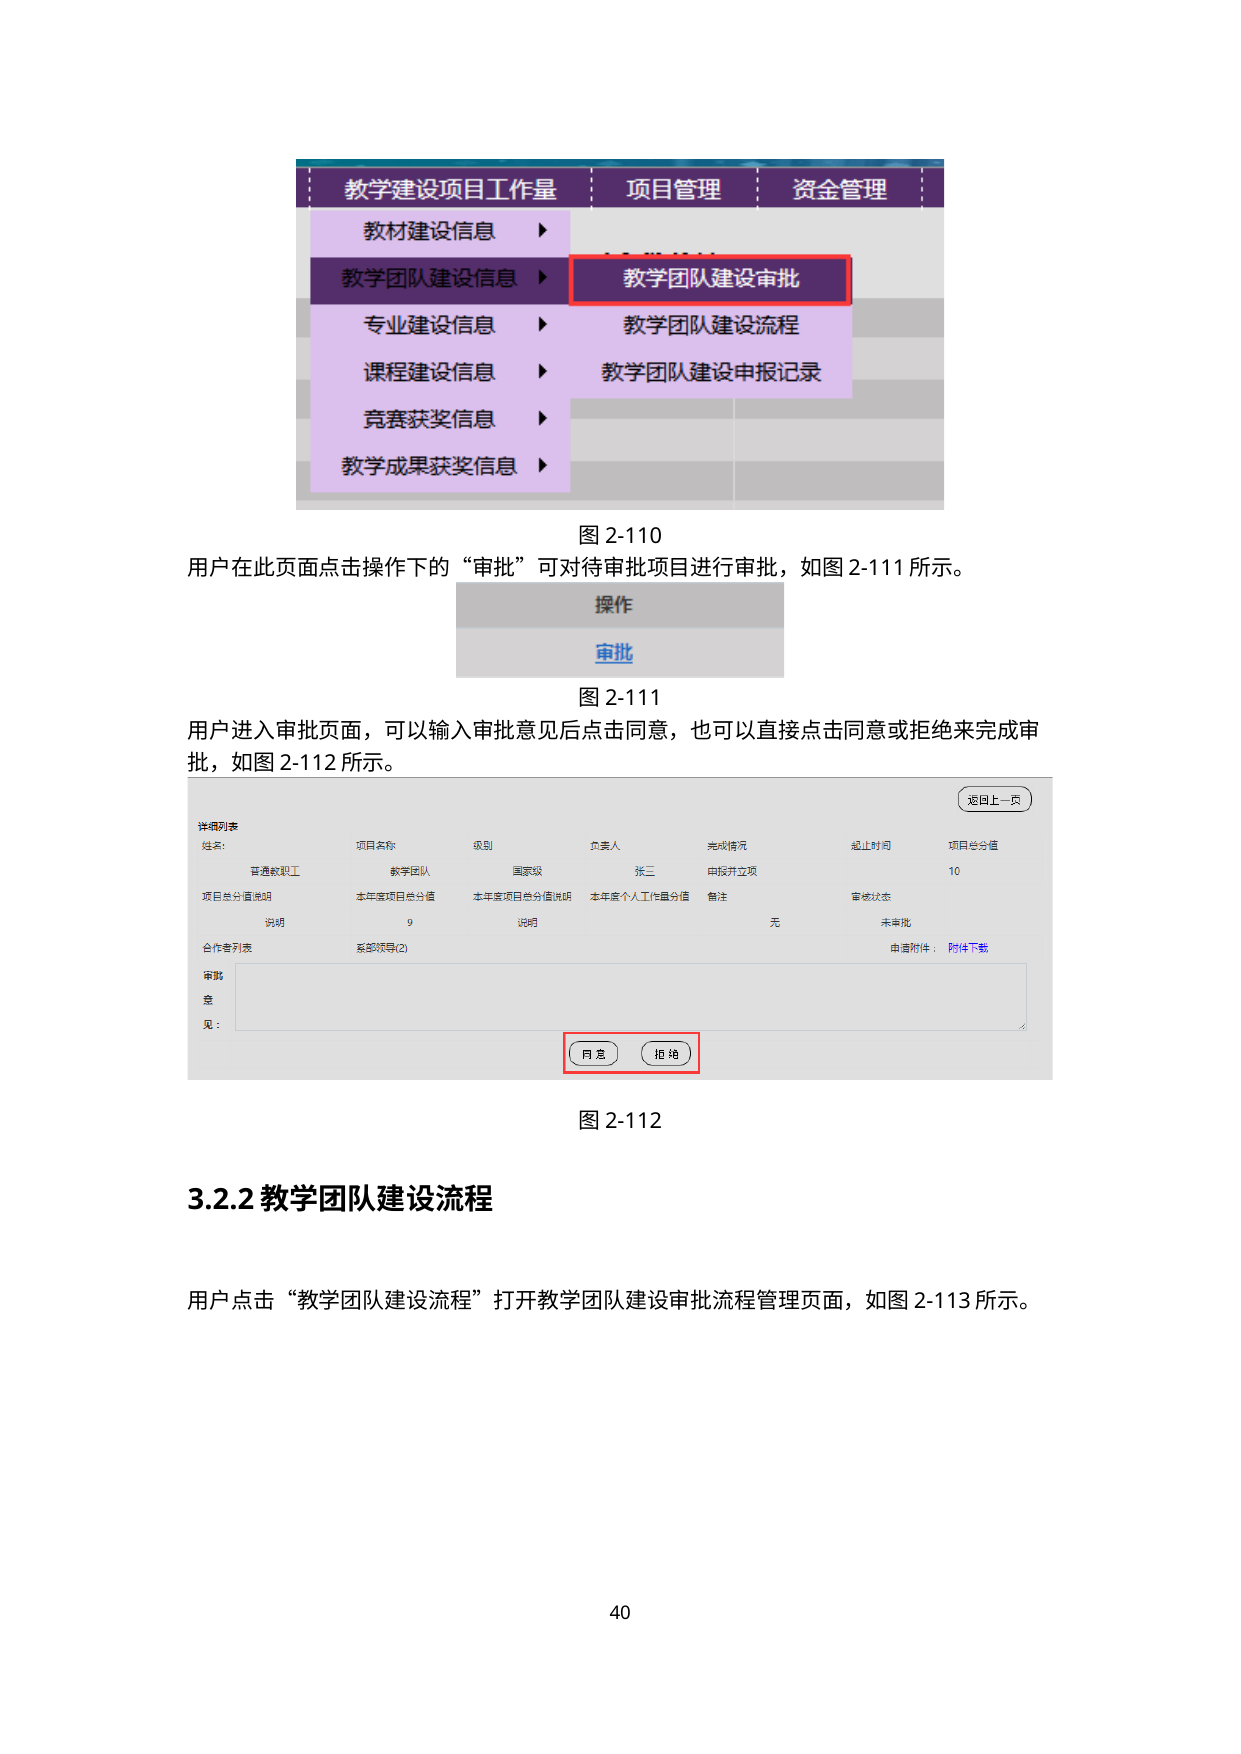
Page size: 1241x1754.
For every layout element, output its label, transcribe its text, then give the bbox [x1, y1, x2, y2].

picture [456, 582, 785, 678]
text 图2-112 [187, 1102, 1053, 1135]
text 用户点击“教学团队建设流程”打开教学团队建设审批流程管理页面，如图2-113所示。 [187, 1283, 1053, 1315]
text 用户进入审批页面，可以输入审批意见后点击同意，也可以直接点击同意或拒绝来完成审批，如图2-112所示。 [187, 712, 1053, 777]
picture [296, 159, 945, 510]
subtitle 3.2.2教学团队建设流程 [187, 1164, 1053, 1229]
text 用户在此页面点击操作下的“审批”可对待审批项目进行审批，如图2-111所示。 [187, 550, 1053, 582]
picture [187, 777, 1053, 1080]
text 图2-111 [187, 680, 1053, 712]
text 图2-110 [187, 517, 1053, 550]
